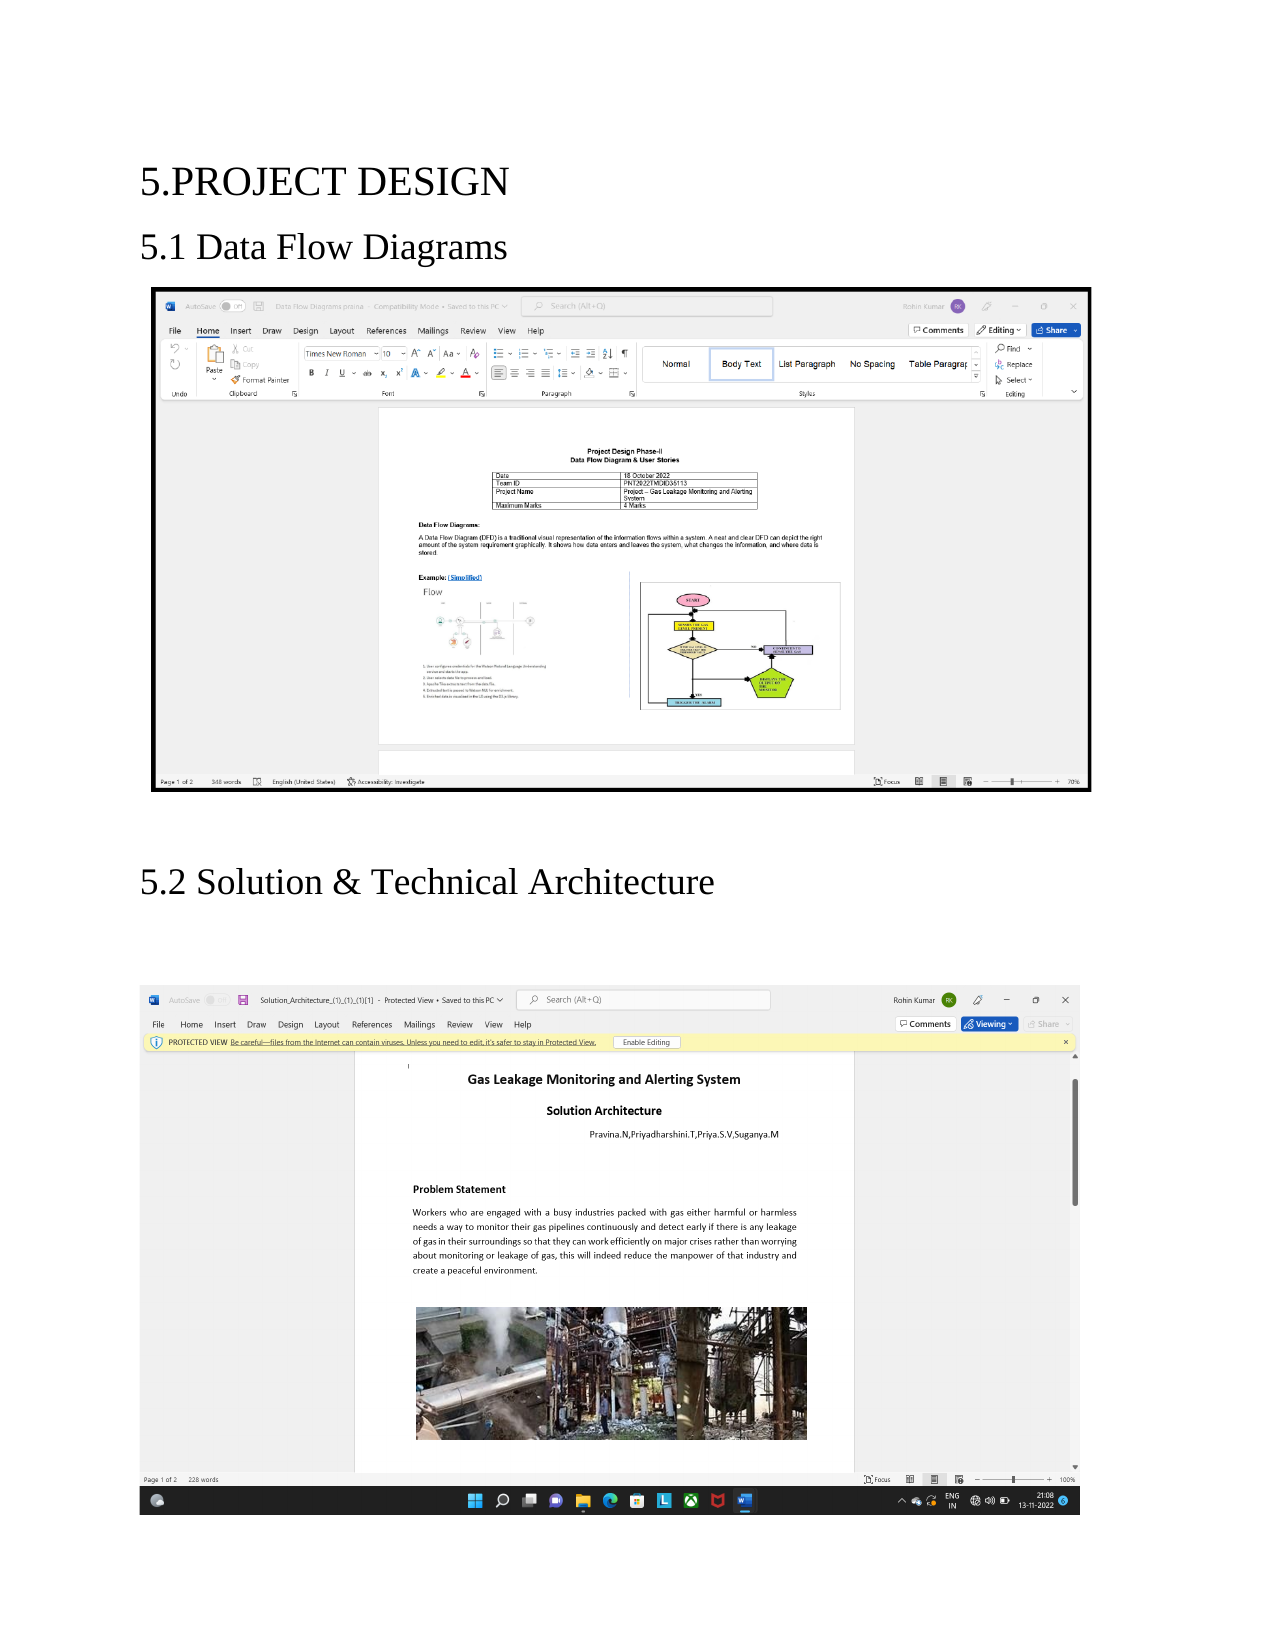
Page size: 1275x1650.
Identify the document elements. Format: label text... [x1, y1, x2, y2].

text 5.PROJECT DESIGN [139, 156, 1154, 204]
picture [151, 287, 1092, 792]
text 5.1 Data Flow Diagrams [139, 224, 1154, 268]
picture [139, 985, 1080, 1515]
text 5.2 Solution & Technical Architecture [139, 859, 1154, 902]
